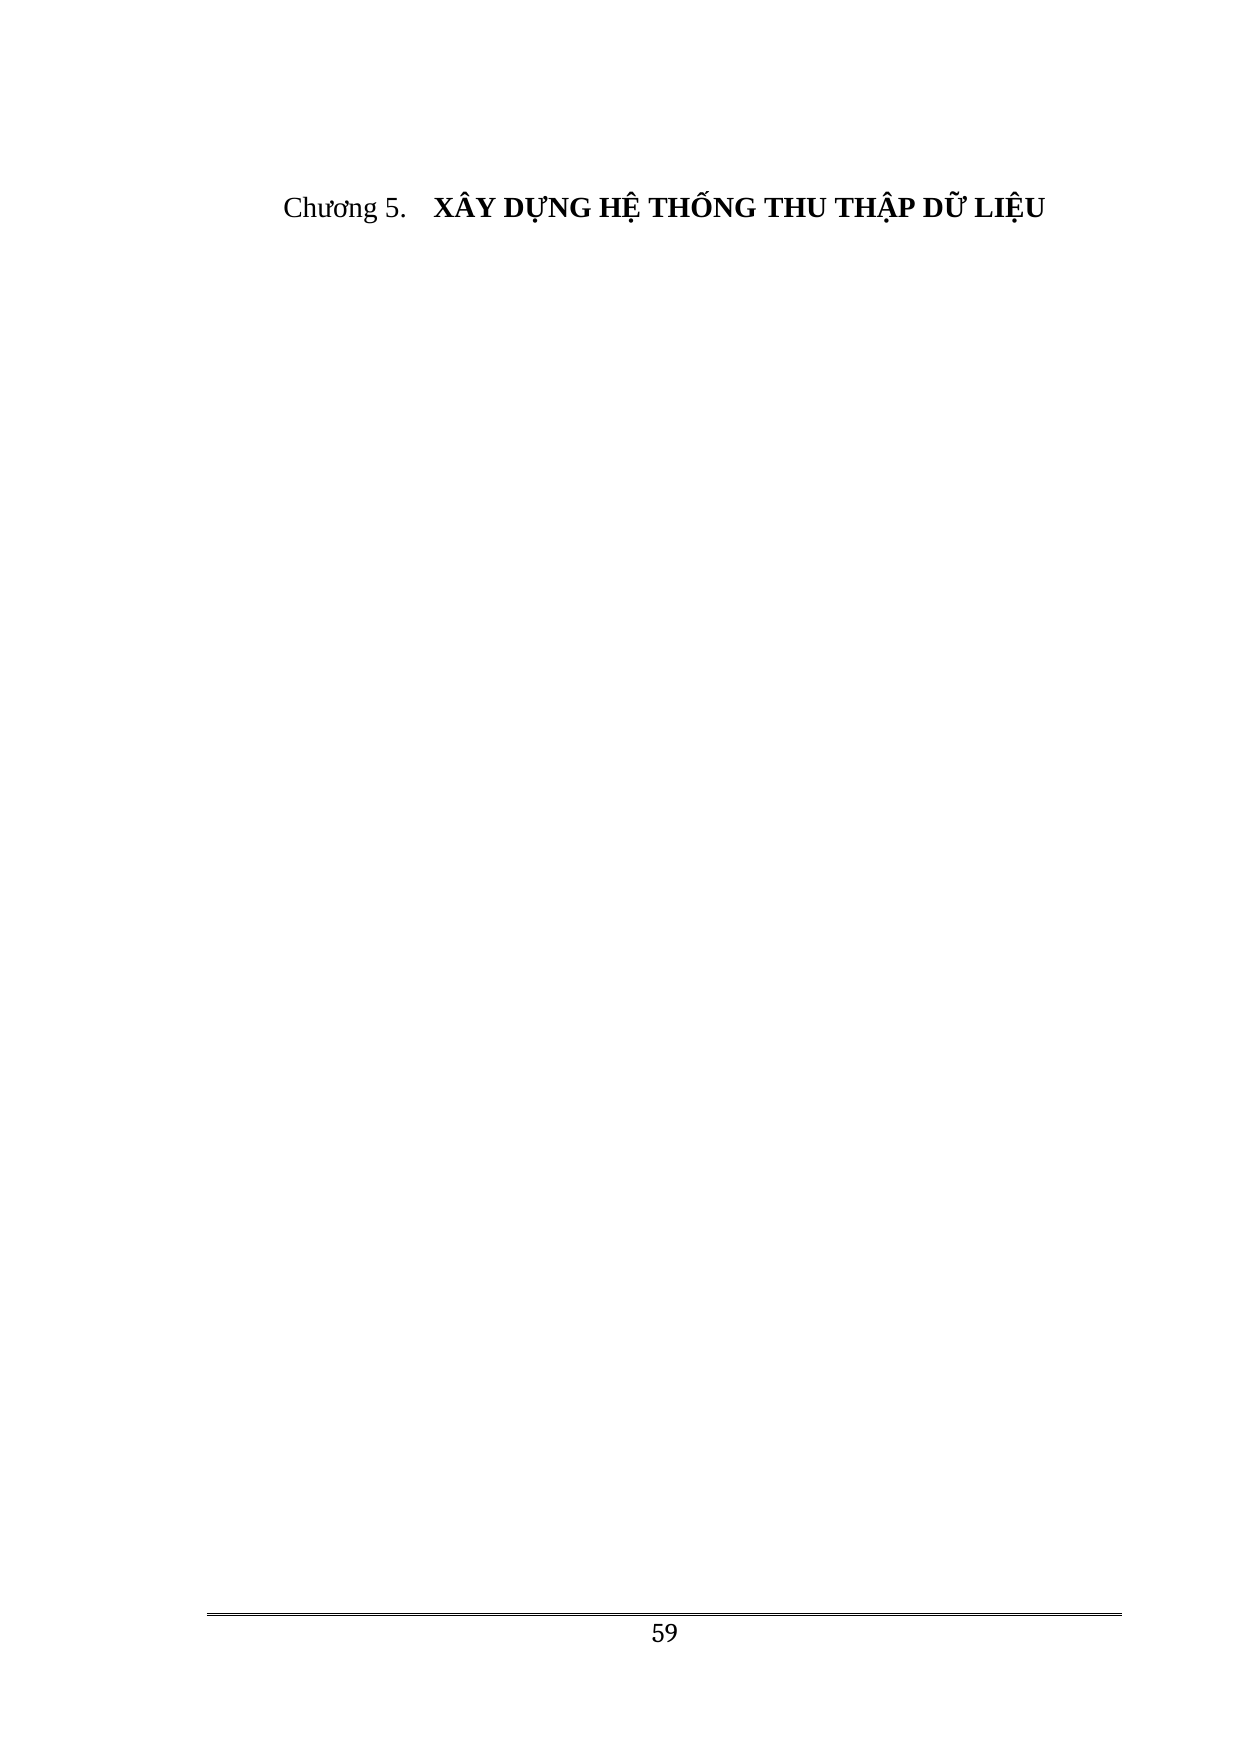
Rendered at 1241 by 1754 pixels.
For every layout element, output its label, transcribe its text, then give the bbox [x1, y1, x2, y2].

subtitle XÂY DỰNG HỆ THỐNG THU THẬP DỮ LIỆU [207, 190, 1122, 223]
